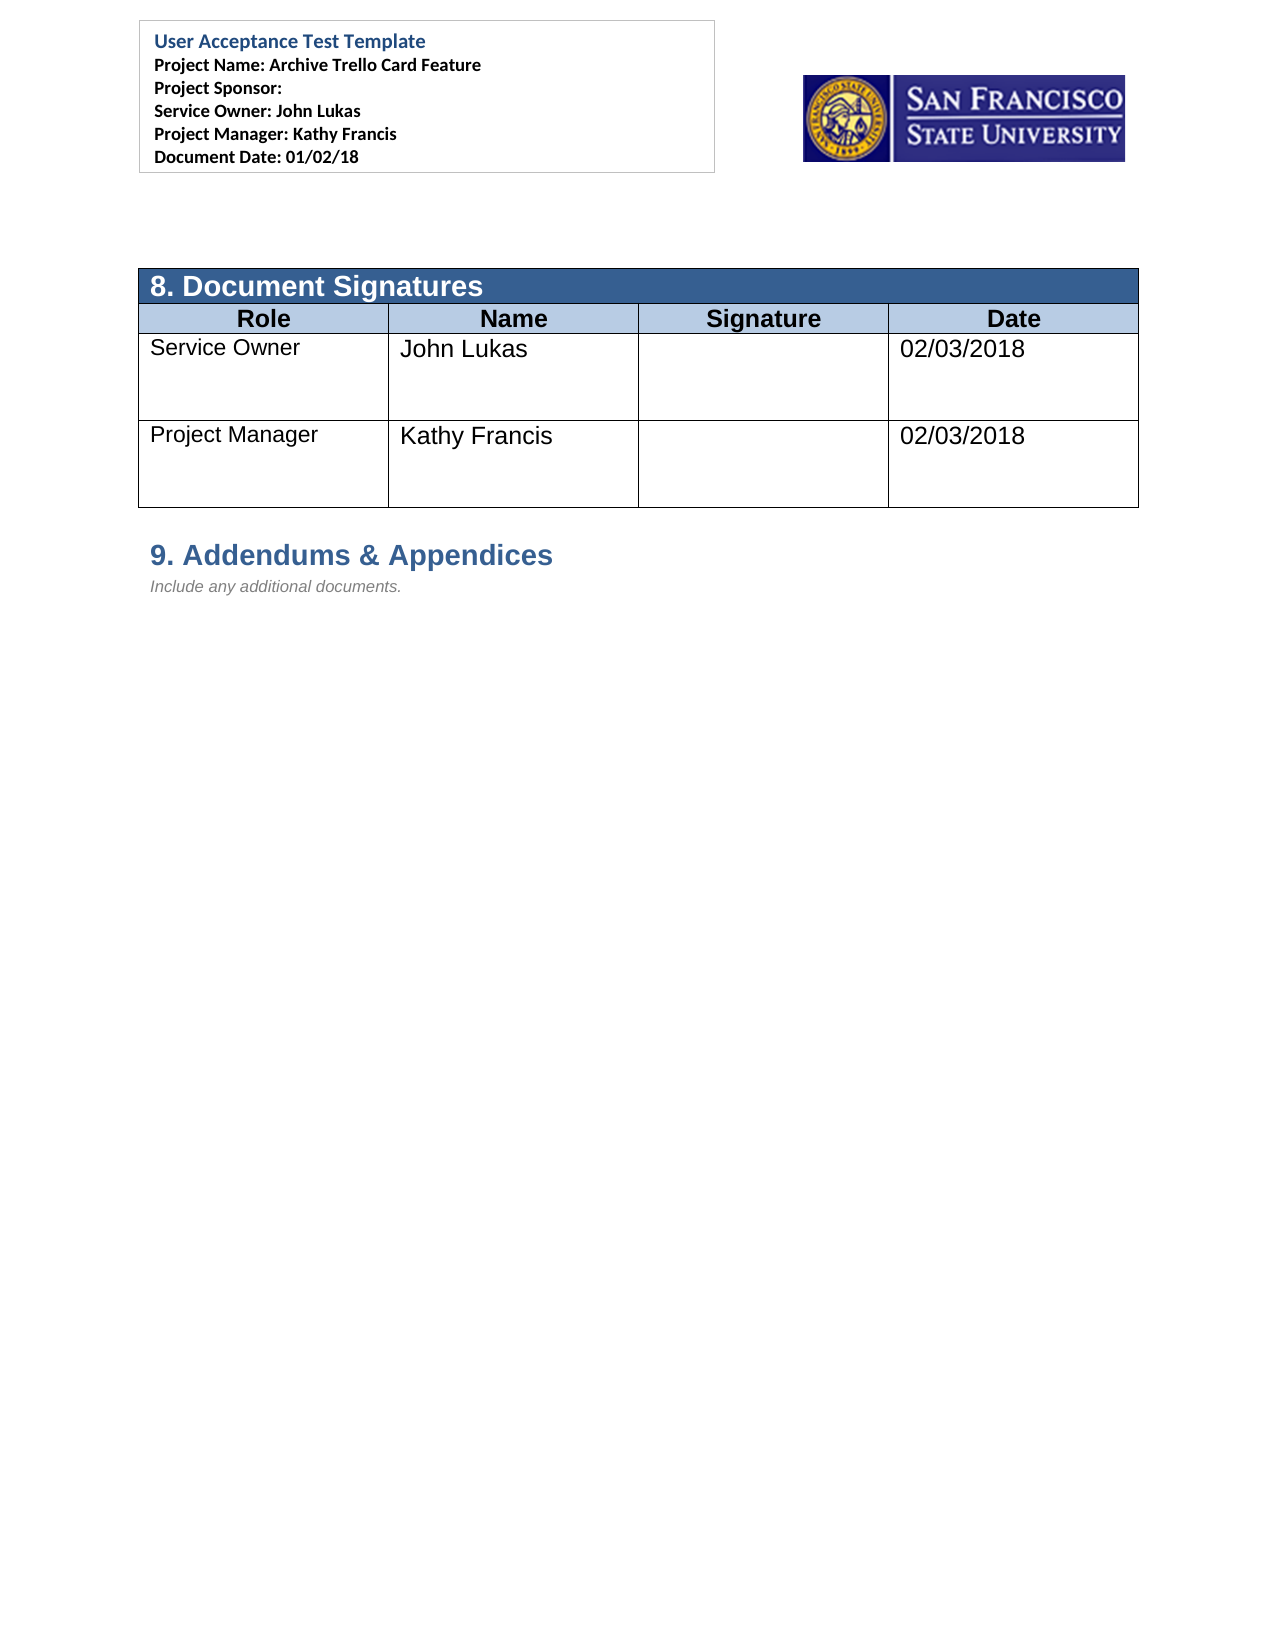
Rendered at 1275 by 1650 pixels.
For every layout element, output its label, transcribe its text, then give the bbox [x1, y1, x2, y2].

picture [803, 75, 1125, 162]
table_cell Project Manager [139, 421, 388, 507]
table_cell Service Owner [139, 334, 388, 420]
table_cell Kathy Francis [389, 421, 638, 507]
subtitle 9. Addendums & Appendices [150, 538, 1125, 572]
table_cell [639, 421, 888, 507]
text Include any additional documents. [150, 577, 1125, 596]
table_cell 02/03/2018 [889, 421, 1138, 507]
table_cell Role [139, 304, 388, 333]
table_header 8. Document Signatures [139, 269, 1138, 303]
table_cell [639, 334, 888, 420]
table_cell Name [389, 304, 638, 333]
table_cell 02/03/2018 [889, 334, 1138, 420]
table_cell Signature [639, 304, 888, 333]
table_cell John Lukas [389, 334, 638, 420]
table_cell Date [889, 304, 1138, 333]
